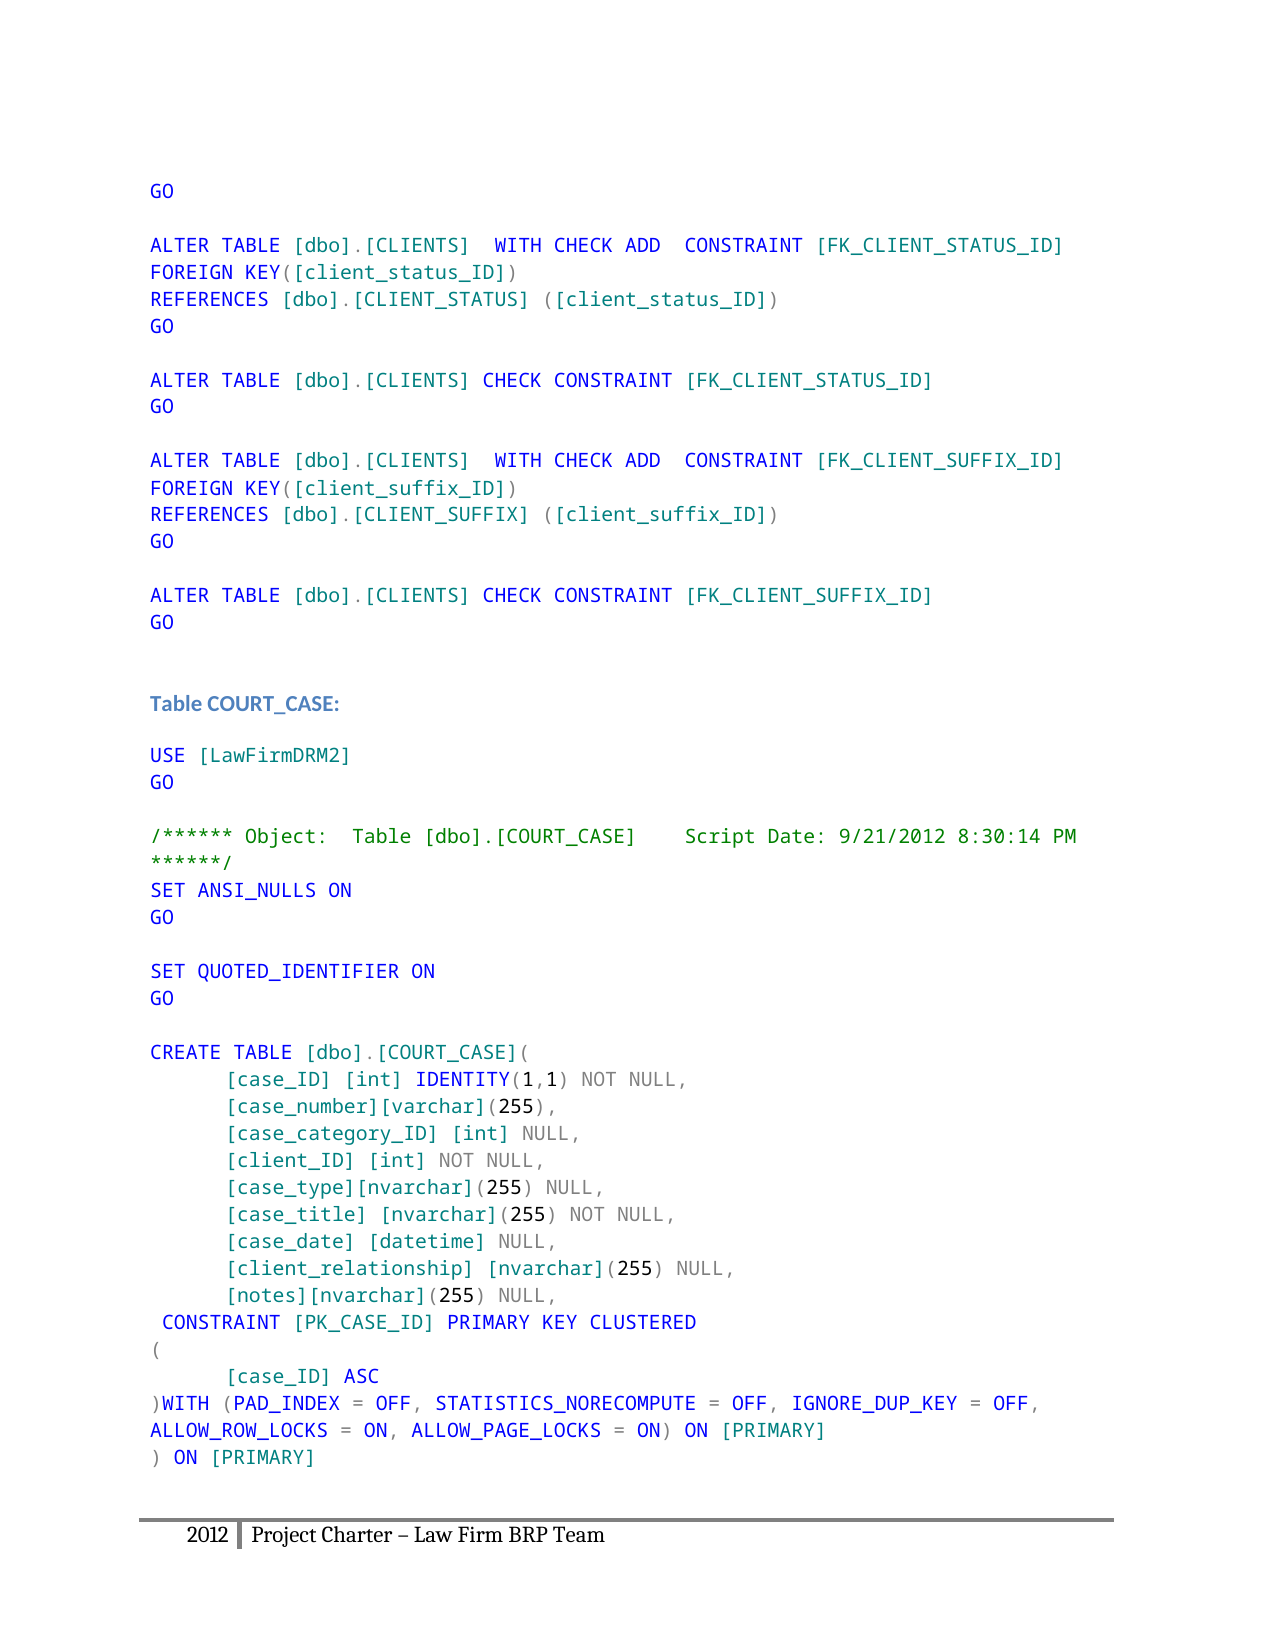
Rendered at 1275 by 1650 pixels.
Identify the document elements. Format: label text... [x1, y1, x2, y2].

text GO [150, 609, 1125, 636]
text ) ON [PRIMARY] [150, 1443, 1125, 1470]
text ALTER TABLE [dbo].[CLIENTS] CHECK CONSTRAINT [FK_CLIENT_SUFFIX_ID] [150, 582, 1125, 609]
text [case_date] [datetime] NULL, [150, 1227, 1125, 1254]
text GO [150, 393, 1125, 420]
text [case_ID] ASC [150, 1362, 1125, 1389]
subtitle Table COURT_CASE: [150, 689, 1125, 717]
text SET ANSI_NULLS ON [150, 877, 1125, 903]
text GO [150, 528, 1125, 555]
text )WITH (PAD_INDEX = OFF, STATISTICS_NORECOMPUTE = OFF, IGNORE_DUP_KEY = OFF, ALLOW_ROW_LOCKS = ON, ALLOW_PAGE_LOCKS = ON) ON [PRIMARY] [150, 1389, 1125, 1443]
text ALTER TABLE [dbo].[CLIENTS] CHECK CONSTRAINT [FK_CLIENT_STATUS_ID] [150, 366, 1125, 393]
text CONSTRAINT [PK_CASE_ID] PRIMARY KEY CLUSTERED [150, 1308, 1125, 1335]
text [notes][nvarchar](255) NULL, [150, 1281, 1125, 1308]
text GO [150, 312, 1125, 339]
text ALTER TABLE [dbo].[CLIENTS] WITH CHECK ADD CONSTRAINT [FK_CLIENT_STATUS_ID] FOREIGN KEY([client_status_ID]) [150, 231, 1125, 285]
text /****** Object: Table [dbo].[COURT_CASE] Script Date: 9/21/2012 8:30:14 PM ******/ [150, 823, 1125, 877]
text REFERENCES [dbo].[CLIENT_SUFFIX] ([client_suffix_ID]) [150, 501, 1125, 528]
text [case_ID] [int] IDENTITY(1,1) NOT NULL, [150, 1065, 1125, 1092]
text [client_relationship] [nvarchar](255) NULL, [150, 1254, 1125, 1281]
text GO [150, 177, 1125, 204]
text [case_number][varchar](255), [150, 1092, 1125, 1119]
text [case_category_ID] [int] NULL, [150, 1119, 1125, 1146]
text GO [150, 984, 1125, 1011]
text CREATE TABLE [dbo].[COURT_CASE]( [150, 1038, 1125, 1065]
text GO [150, 903, 1125, 931]
text ALTER TABLE [dbo].[CLIENTS] WITH CHECK ADD CONSTRAINT [FK_CLIENT_SUFFIX_ID] FOREIGN KEY([client_suffix_ID]) [150, 447, 1125, 501]
text REFERENCES [dbo].[CLIENT_STATUS] ([client_status_ID]) [150, 285, 1125, 312]
text [case_title] [nvarchar](255) NOT NULL, [150, 1200, 1125, 1227]
text [case_type][nvarchar](255) NULL, [150, 1173, 1125, 1200]
text ( [150, 1335, 1125, 1362]
text GO [150, 769, 1125, 796]
text SET QUOTED_IDENTIFIER ON [150, 957, 1125, 984]
text [client_ID] [int] NOT NULL, [150, 1146, 1125, 1173]
text USE [LawFirmDRM2] [150, 742, 1125, 769]
